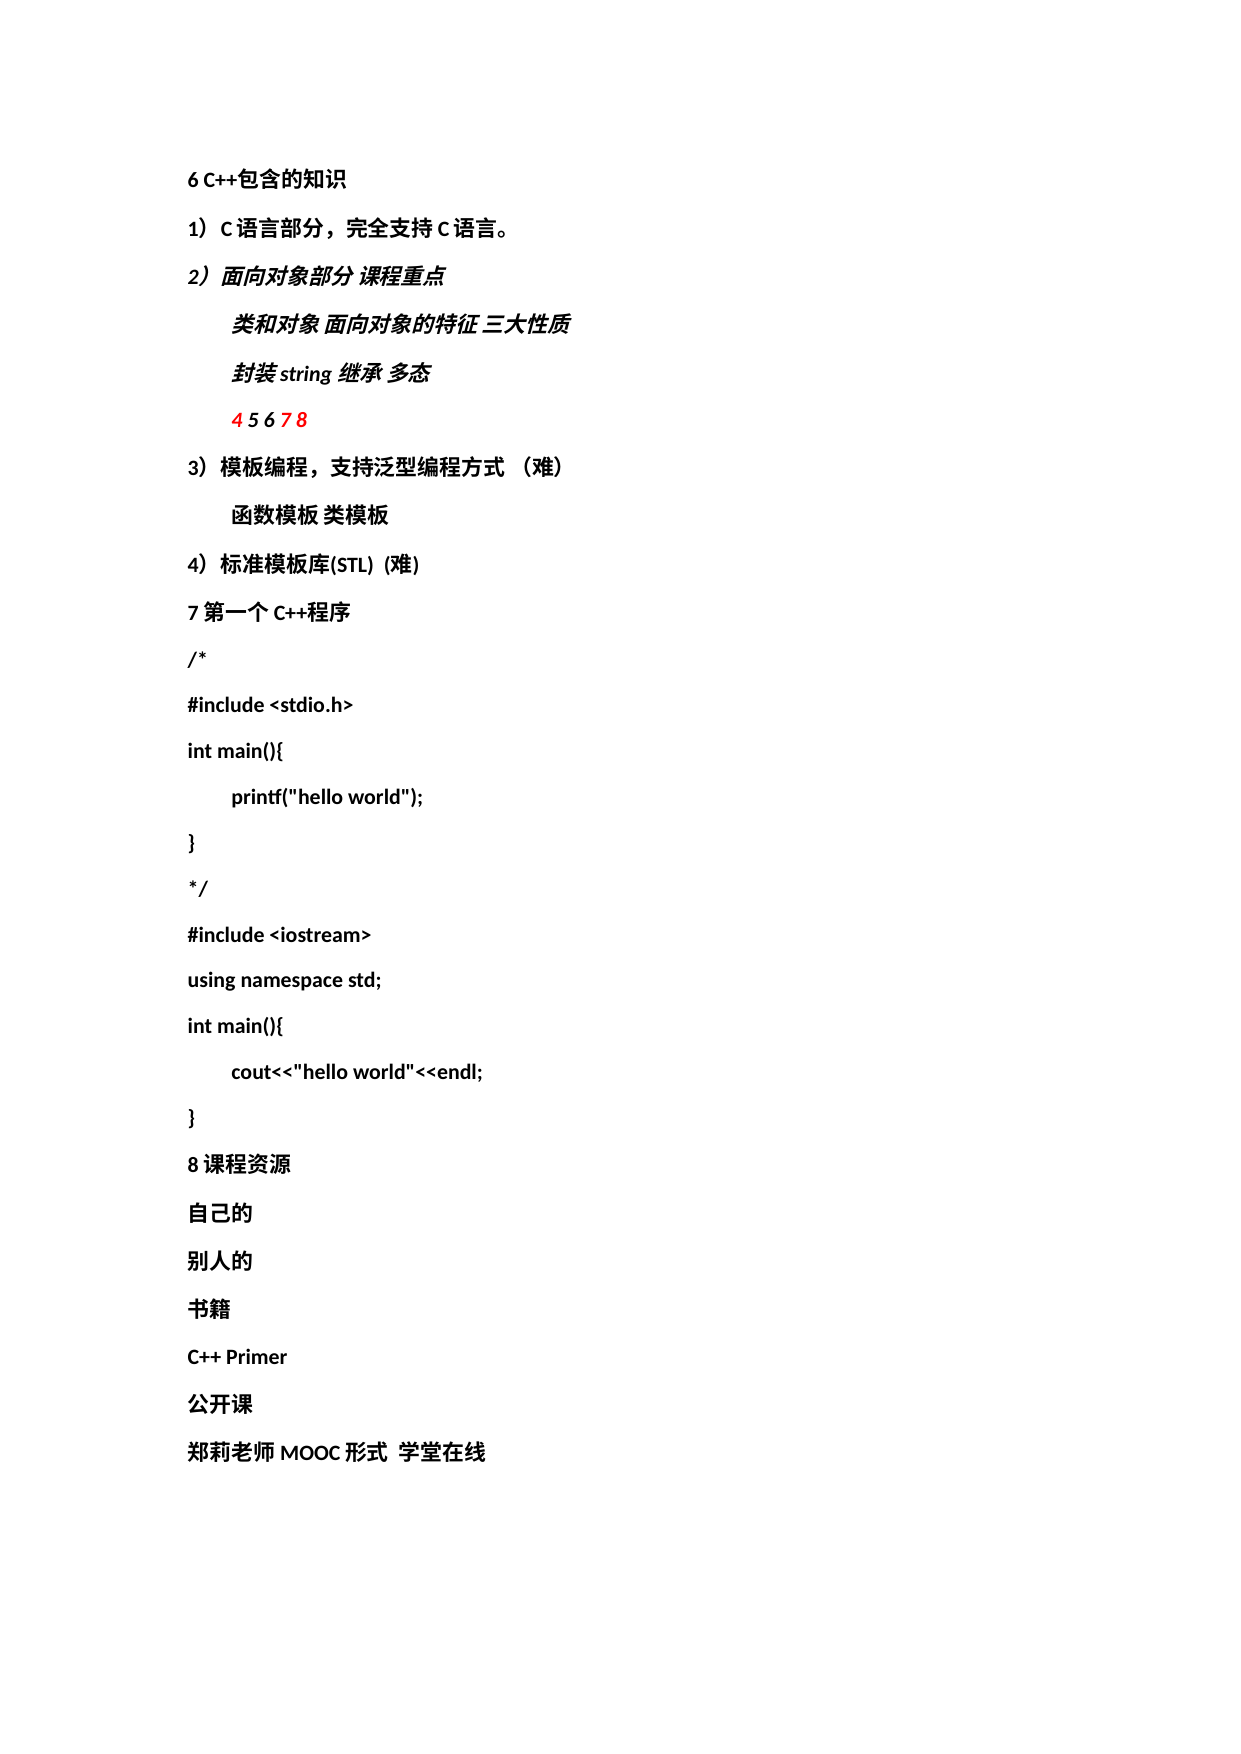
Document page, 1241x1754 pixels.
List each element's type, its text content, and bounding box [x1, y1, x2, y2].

text } [187, 826, 1053, 859]
list 面向对象部分 课程重点 [187, 259, 1053, 291]
list 类和对象 面向对象的特征 三大性质 [187, 307, 1053, 339]
list 函数模板 类模板 [187, 498, 1053, 530]
text 8 课程资源 [187, 1147, 1053, 1179]
list 模板编程，支持泛型编程方式 （难） [187, 449, 1053, 482]
text cout<<"hello world"<<endl; [187, 1055, 1053, 1088]
text 别人的 [187, 1244, 1053, 1276]
text */ [187, 872, 1053, 904]
text #include <stdio.h> [187, 689, 1053, 721]
text 郑莉老师 MOOC形式 学堂在线 [187, 1434, 1053, 1467]
text } [187, 1101, 1053, 1134]
text C++ Primer [187, 1340, 1053, 1373]
text printf("hello world"); [187, 780, 1053, 813]
text /* [187, 643, 1053, 675]
list 4 5 6 7 8 [187, 404, 1053, 436]
list 封装 string 继承 多态 [187, 355, 1053, 388]
text #include <iostream> [187, 918, 1053, 950]
text int main(){ [187, 734, 1053, 767]
text int main(){ [187, 1009, 1053, 1042]
text 自己的 [187, 1195, 1053, 1228]
list 标准模板库(STL) (难) [187, 546, 1053, 579]
text 7 第一个C++程序 [187, 594, 1053, 627]
text 公开课 [187, 1386, 1053, 1419]
text 书籍 [187, 1292, 1053, 1324]
text 6 C++包含的知识 [187, 162, 1053, 194]
text using namespace std; [187, 964, 1053, 996]
list C语言部分，完全支持C语言。 [187, 210, 1053, 243]
